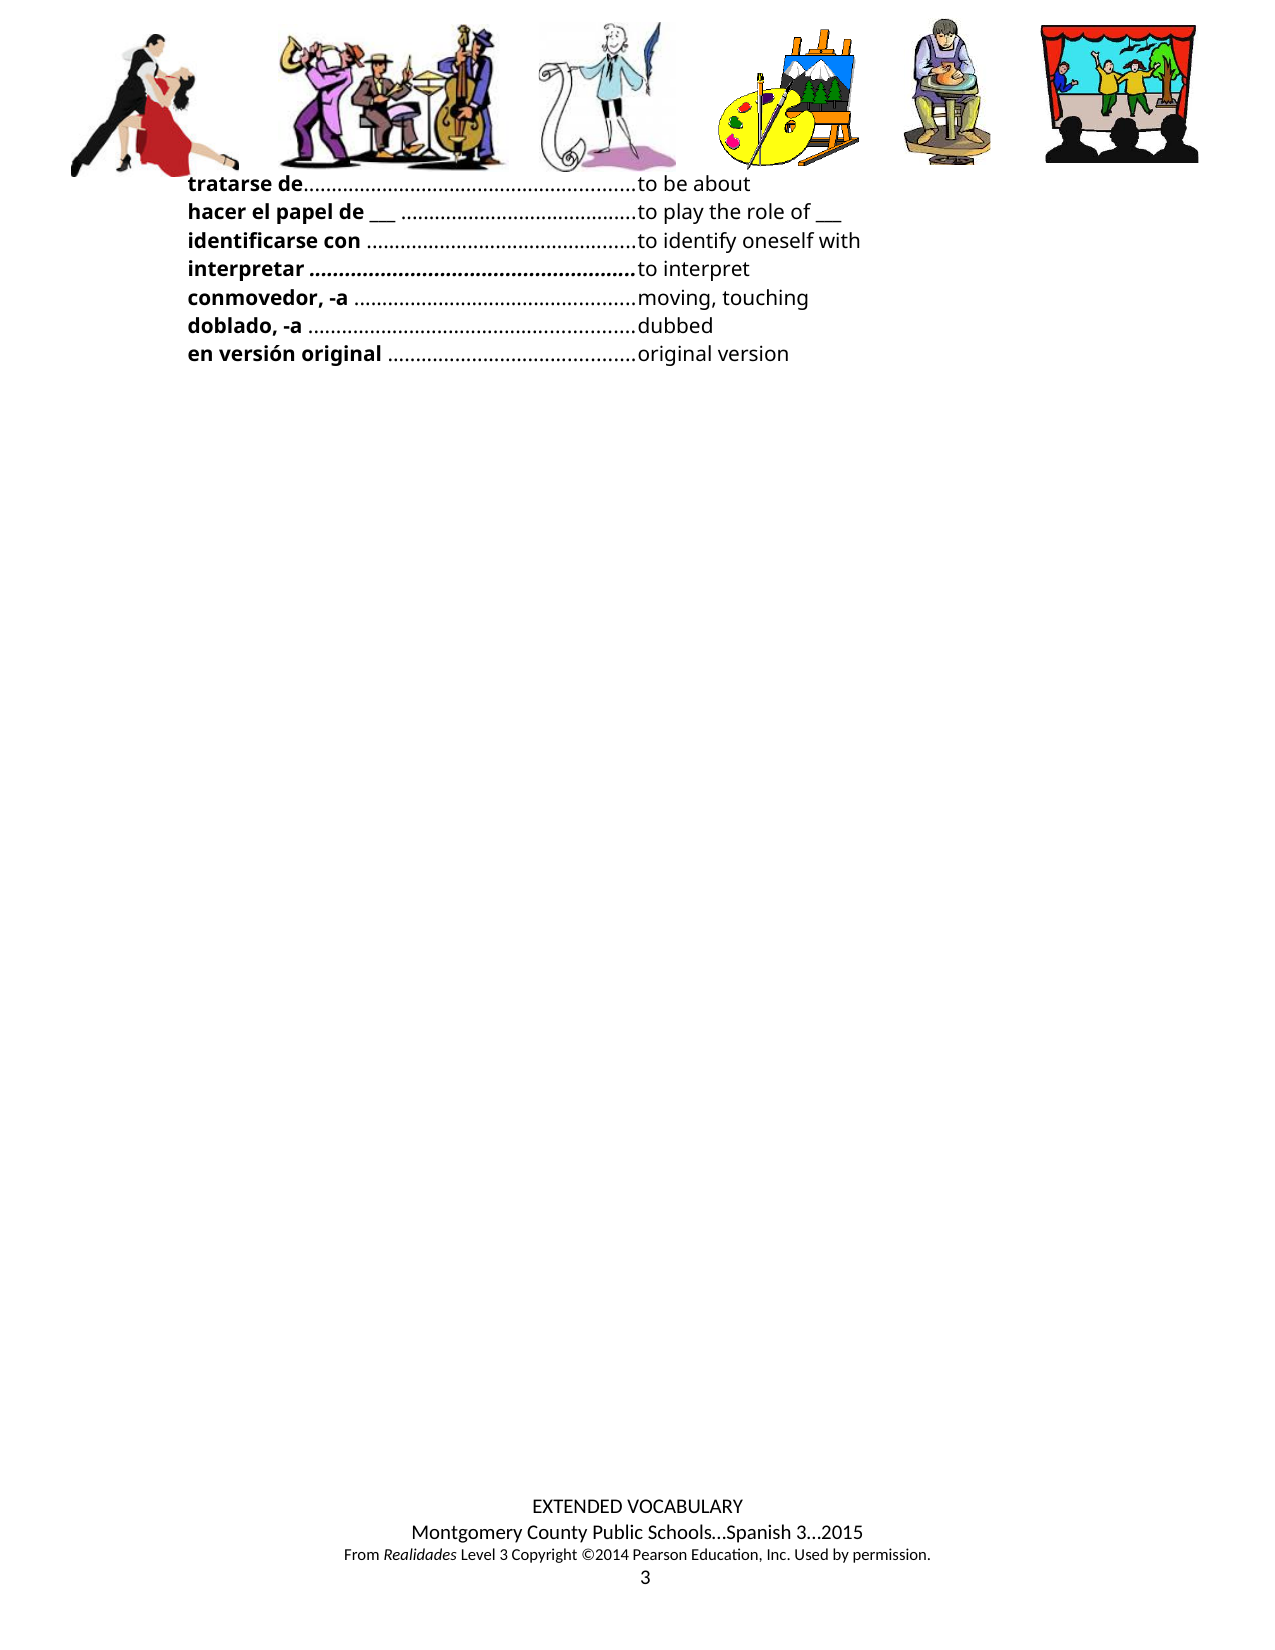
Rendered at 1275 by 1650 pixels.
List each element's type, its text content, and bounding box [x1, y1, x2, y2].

picture [538, 22, 676, 169]
picture [278, 24, 509, 169]
text identificarse con to identify oneself with [187, 226, 1087, 254]
text en versión original original version [187, 339, 1087, 368]
picture [1040, 25, 1199, 163]
text conmovedor, -a moving, touching [187, 283, 1087, 311]
picture [71, 34, 239, 177]
text interpretar to interpret [187, 254, 1087, 283]
text doblado, -a dubbed [187, 311, 1087, 339]
picture [903, 18, 991, 165]
text hacer el papel de ___ to play the role of ___ [187, 197, 1087, 226]
picture [713, 23, 862, 169]
text tratarse de to be about [187, 169, 1087, 197]
